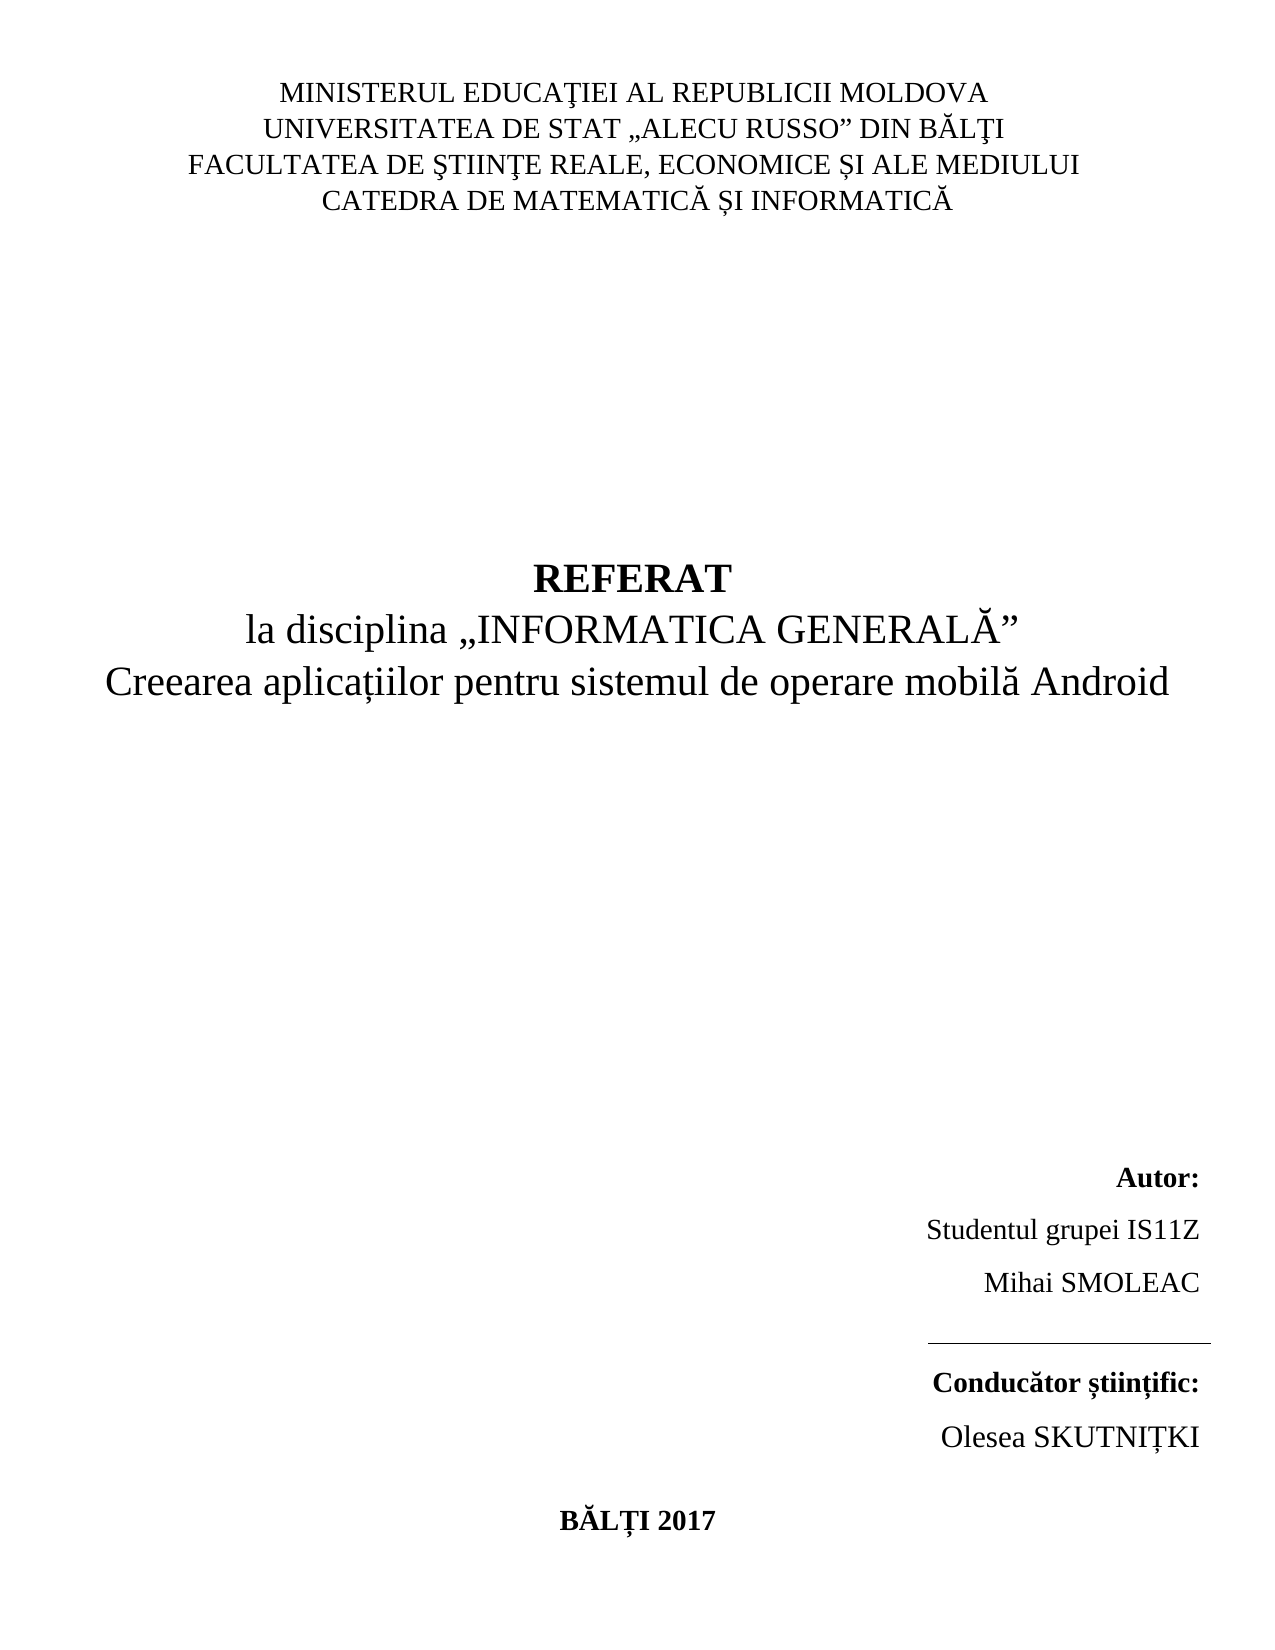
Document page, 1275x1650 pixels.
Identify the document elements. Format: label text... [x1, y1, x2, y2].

text Autor: [75, 1131, 1200, 1193]
text BĂLȚI 2017 [75, 1503, 1200, 1537]
text Mihai SMOLEAC [75, 1265, 1200, 1299]
text MINISTERUL EDUCAŢIEI AL REPUBLICII MOLDOVA UNIVERSITATEA DE STAT „ALECU RUSSO” DIN BĂLŢI FACULTATEA DE ŞTIINŢE REALE, ECONOMICE ȘI ALE MEDIULUI CATEDRA DE MATEMATICĂ ȘI INFORMATICĂ [75, 75, 1200, 217]
text REFERAT la disciplina „INFORMATICA GENERALĂ” Creearea aplicațiilor pentru sistemul de operare mobilă Android [75, 553, 1200, 704]
text Olesea SKUTNIȚKI [75, 1418, 1200, 1484]
text Conducător științific: [75, 1365, 1200, 1399]
text Studentul grupei IS11Z [75, 1212, 1200, 1246]
